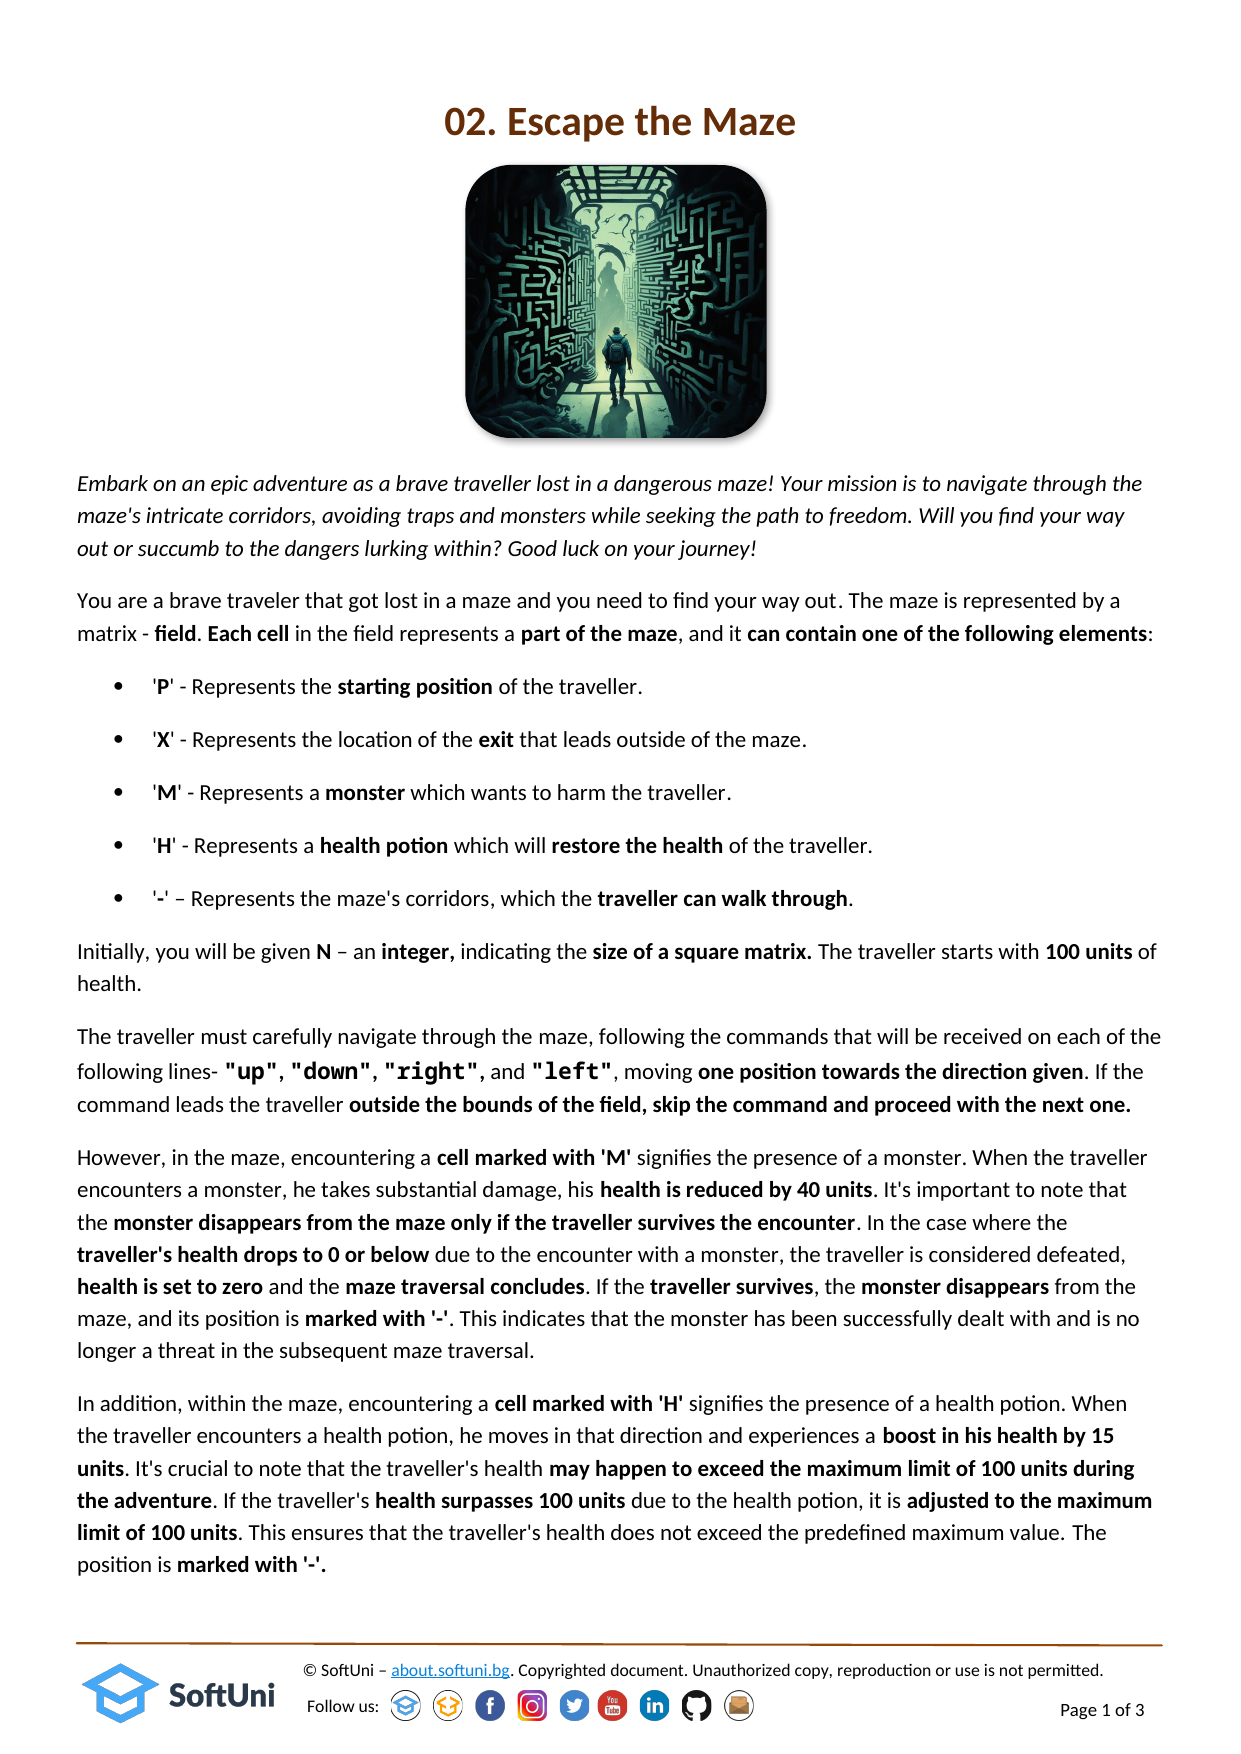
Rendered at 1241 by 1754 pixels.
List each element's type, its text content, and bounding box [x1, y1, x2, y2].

picture [559, 1690, 590, 1721]
picture [639, 1690, 648, 1699]
picture [465, 164, 767, 438]
list 'X' - Represents the location of the exit that leads outside of the maze. [114, 725, 1163, 753]
subtitle 02. Escape the Maze [77, 95, 1163, 146]
list 'M' - Represents a monster which wants to harm the traveller. [114, 778, 1163, 806]
picture [661, 1712, 670, 1721]
picture [597, 1690, 628, 1721]
text However, in the maze, encountering a cell marked with 'M' signifies the presence of a monster. When the traveller encounters a monster, he takes substantial damage, his health is reduced by 40 units. It's important to note that the monster disappears from the maze only if the traveller survives the encounter. In the case where the traveller's health drops to 0 or below due to the encounter with a monster, the traveller is considered defeated, health is set to zero and the maze traversal concludes. If the traveller survives, the monster disappears from the maze, and its position is marked with '-'. This indicates that the monster has been successfully dealt with and is no longer a threat in the subsequent maze traversal. [77, 1143, 1163, 1364]
list '-' – Represents the maze's corridors, which the traveller can walk through. [114, 884, 1163, 912]
text The traveller must carefully navigate through the maze, following the commands that will be received on each of the following lines- "up", "down", "right", and "left", moving one position towards the direction given. If the command leads the traveller outside the bounds of the field, skip the command and proceed with the next one. [77, 1022, 1163, 1118]
text In addition, within the maze, encountering a cell marked with 'H' signifies the presence of a health potion. When the traveller encounters a health potion, he moves in that direction and experiences a boost in his health by 15 units. It's crucial to note that the traveller's health may happen to exceed the maximum limit of 100 units during the adventure. If the traveller's health surpasses 100 units due to the health potion, it is adjusted to the maximum limit of 100 units. This ensures that the traveller's health does not exceed the predefined maximum value. The position is marked with '-'. [77, 1389, 1163, 1578]
text Initially, you will be given N – an integer, indicating the size of a square matrix. The traveller starts with 100 units of health. [77, 937, 1163, 997]
picture [682, 1690, 712, 1721]
picture [391, 1690, 421, 1721]
text Embark on an epic adventure as a brave traveller lost in a dangerous maze! Your mission is to navigate through the maze's intricate corridors, avoiding traps and monsters while seeking the path to freedom. Will you find your way out or succumb to the dangers lurking within? Good luck on your journey! [77, 469, 1163, 562]
picture [639, 1712, 648, 1721]
text You are a brave traveler that got lost in a maze and you need to find your way out. The maze is represented by a matrix - field. Each cell in the field represents a part of the maze, and it can contain one of the following elements: [77, 587, 1163, 647]
list 'P' - Represents the starting position of the traveller. [114, 672, 1163, 700]
picture [661, 1690, 670, 1699]
picture [433, 1690, 463, 1721]
list 'H' - Represents a health potion which will restore the health of the traveller. [114, 831, 1163, 859]
picture [475, 1690, 505, 1721]
picture [517, 1690, 547, 1721]
picture [724, 1690, 754, 1721]
picture [75, 1658, 281, 1729]
picture [653, 1703, 663, 1712]
